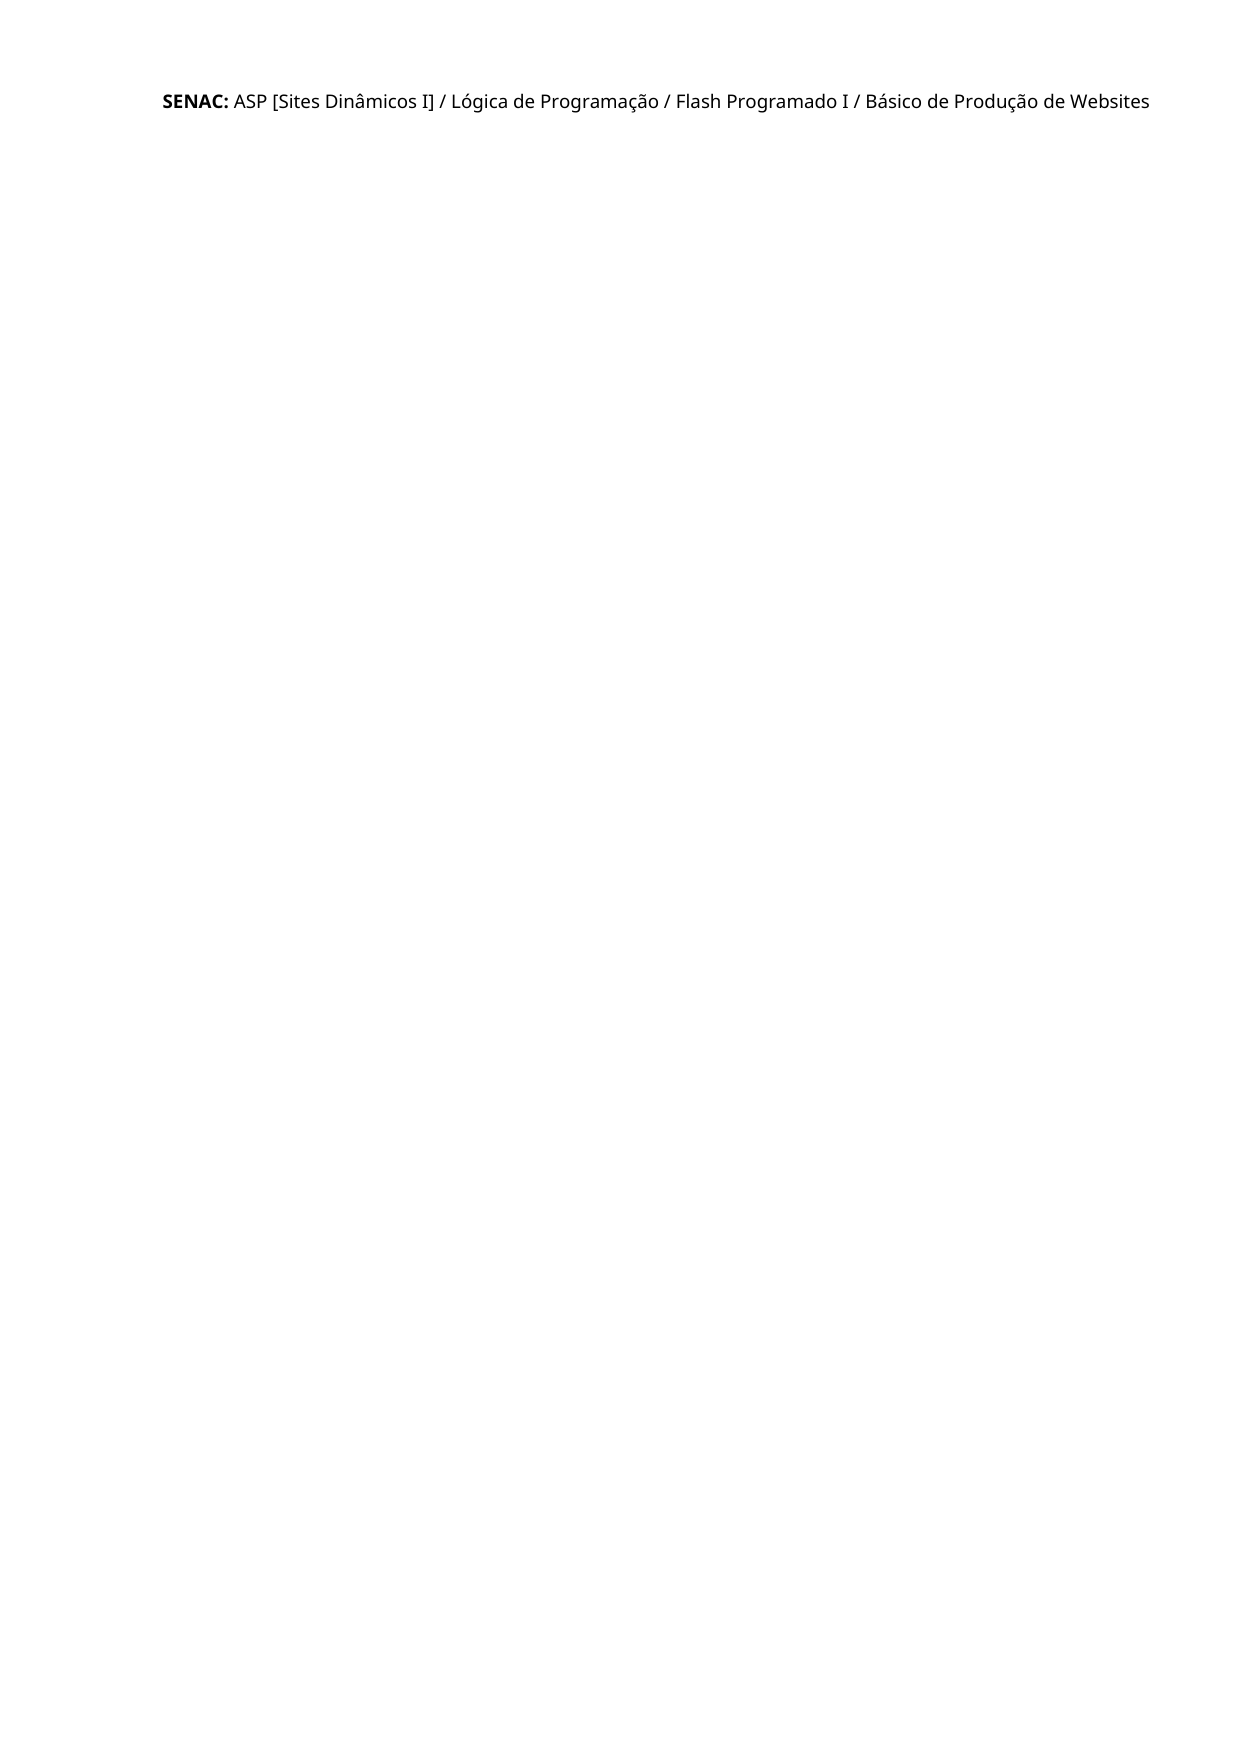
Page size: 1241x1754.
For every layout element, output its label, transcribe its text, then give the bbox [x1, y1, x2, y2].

text SENAC: ASP [Sites Dinâmicos I] / Lógica de Programação / Flash Programado I / Básico de Produção de Websites [162, 89, 1181, 114]
